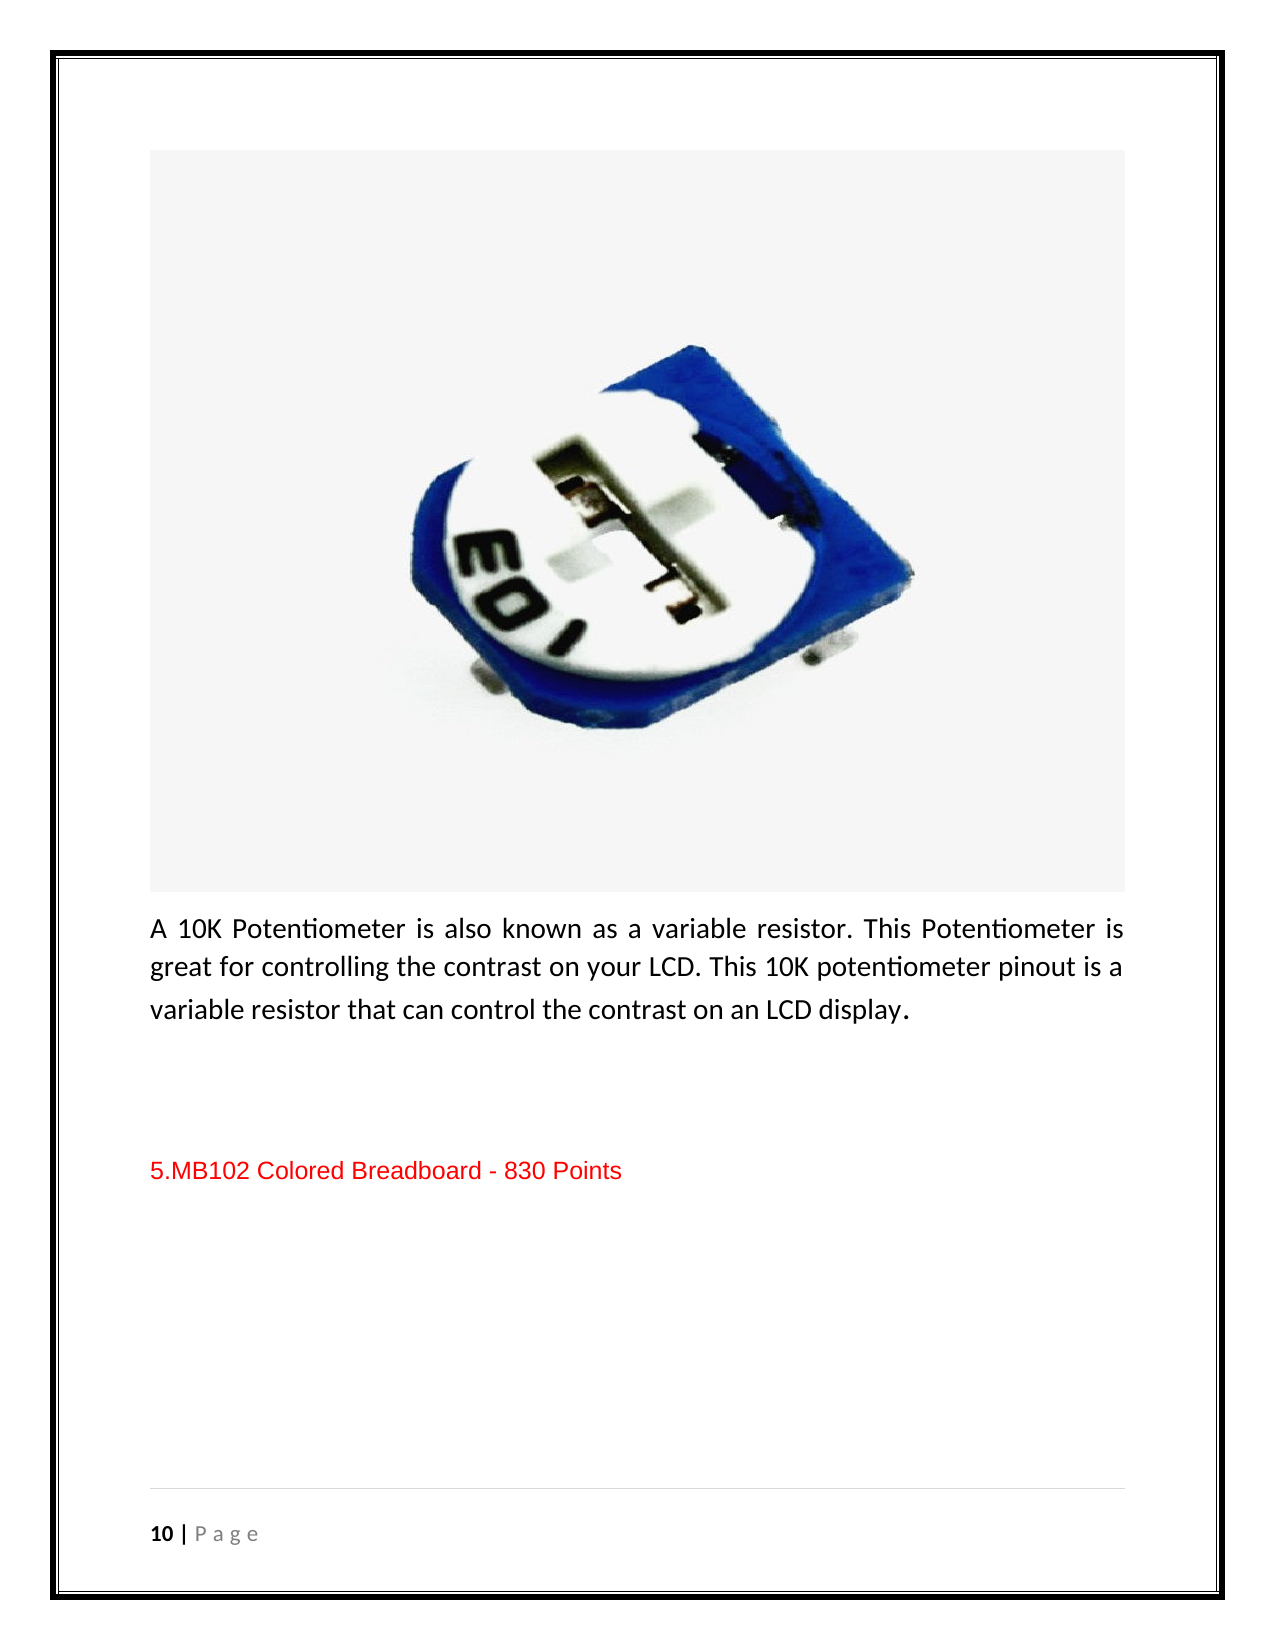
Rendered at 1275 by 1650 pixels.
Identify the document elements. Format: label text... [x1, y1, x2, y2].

picture [150, 150, 1125, 892]
text A 10K Potentiometer is also known as a variable resistor. This Potentiometer is great for controlling the contrast on your LCD. This 10K potentiometer pinout is a variable resistor that can control the contrast on an LCD display. [150, 910, 1125, 1028]
text 5.MB102 Colored Breadboard - 830 Points [150, 1156, 1125, 1185]
